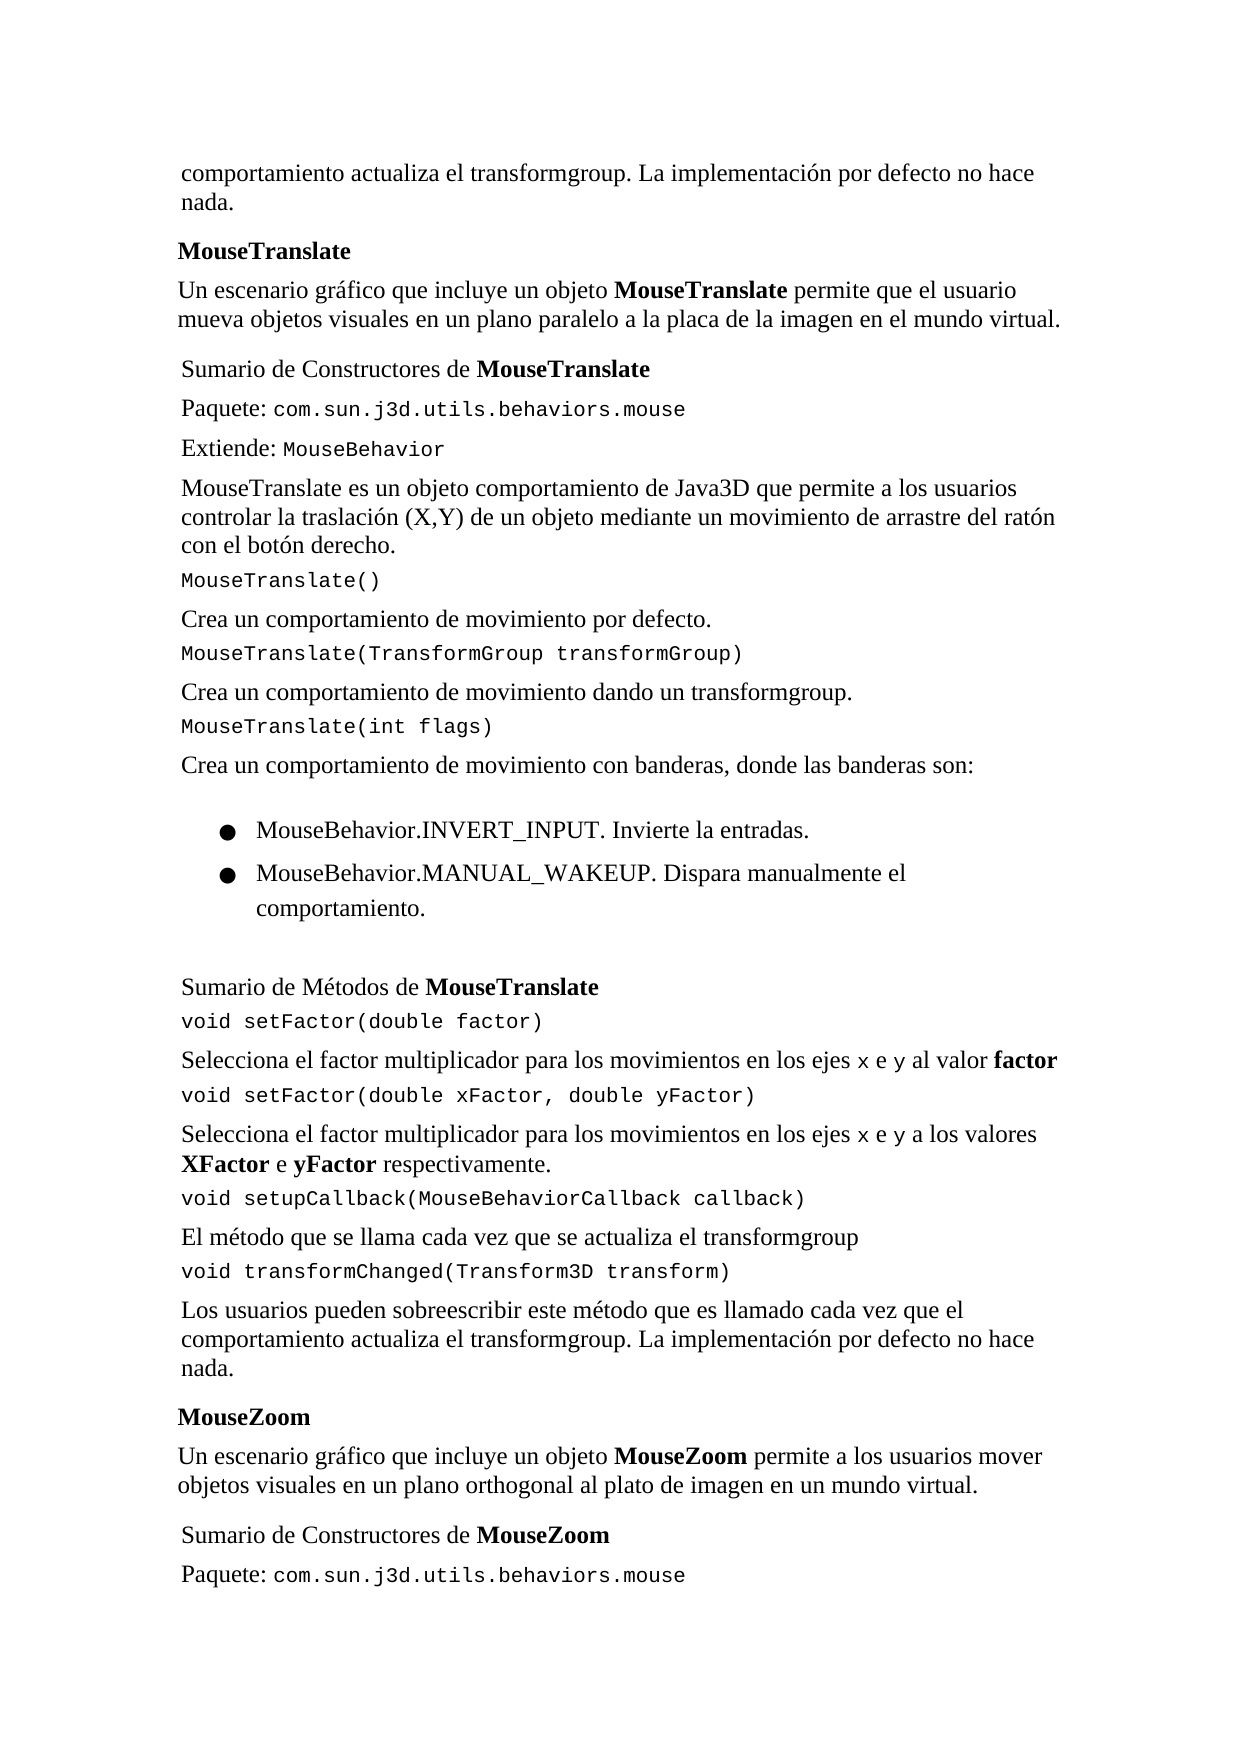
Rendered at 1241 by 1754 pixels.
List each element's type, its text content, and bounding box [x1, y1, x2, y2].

table_header Sumario de Constructores de MouseTranslate Paquete: com.sun.j3d.utils.behaviors.mouse Extiende: MouseBehavior MouseTranslate es un objeto comportamiento de Java3D que permite a los usuarios controlar la traslación (X,Y) de un objeto mediante un movimiento de arrastre del ratón con el botón derecho. MouseTranslate() Crea un comportamiento de movimiento por defecto. MouseTranslate(TransformGroup transformGroup) Crea un comportamiento de movimiento dando un transformgroup. MouseTranslate(int flags) Crea un comportamiento de movimiento con banderas, donde las banderas son: MouseBehavior.INVERT_INPUT. Invierte la entradas. MouseBehavior.MANUAL_WAKEUP. Dispara manualmente el comportamiento. [170, 344, 1071, 933]
text Un escenario gráfico que incluye un objeto MouseTranslate permite que el usuario mueva objetos visuales en un plano paralelo a la placa de la imagen en el mundo virtual. [177, 276, 1063, 333]
table_header Sumario de Métodos de MouseTranslate void setFactor(double factor) Selecciona el factor multiplicador para los movimientos en los ejes x e y al valor factor void setFactor(double xFactor, double yFactor) Selecciona el factor multiplicador para los movimientos en los ejes x e y a los valores XFactor e yFactor respectivamente. void setupCallback(MouseBehaviorCallback callback) El método que se llama cada vez que se actualiza el transformgroup void transformChanged(Transform3D transform) Los usuarios pueden sobreescribir este método que es llamado cada vez que el comportamiento actualiza el transformgroup. La implementación por defecto no hace nada. [170, 961, 1071, 1392]
text MouseZoom [177, 1402, 1063, 1431]
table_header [170, 1509, 1071, 1599]
text MouseTranslate [177, 236, 1063, 265]
text Un escenario gráfico que incluye un objeto MouseZoom permite a los usuarios mover objetos visuales en un plano orthogonal al plato de imagen en un mundo virtual. [177, 1441, 1063, 1499]
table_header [170, 148, 1071, 226]
